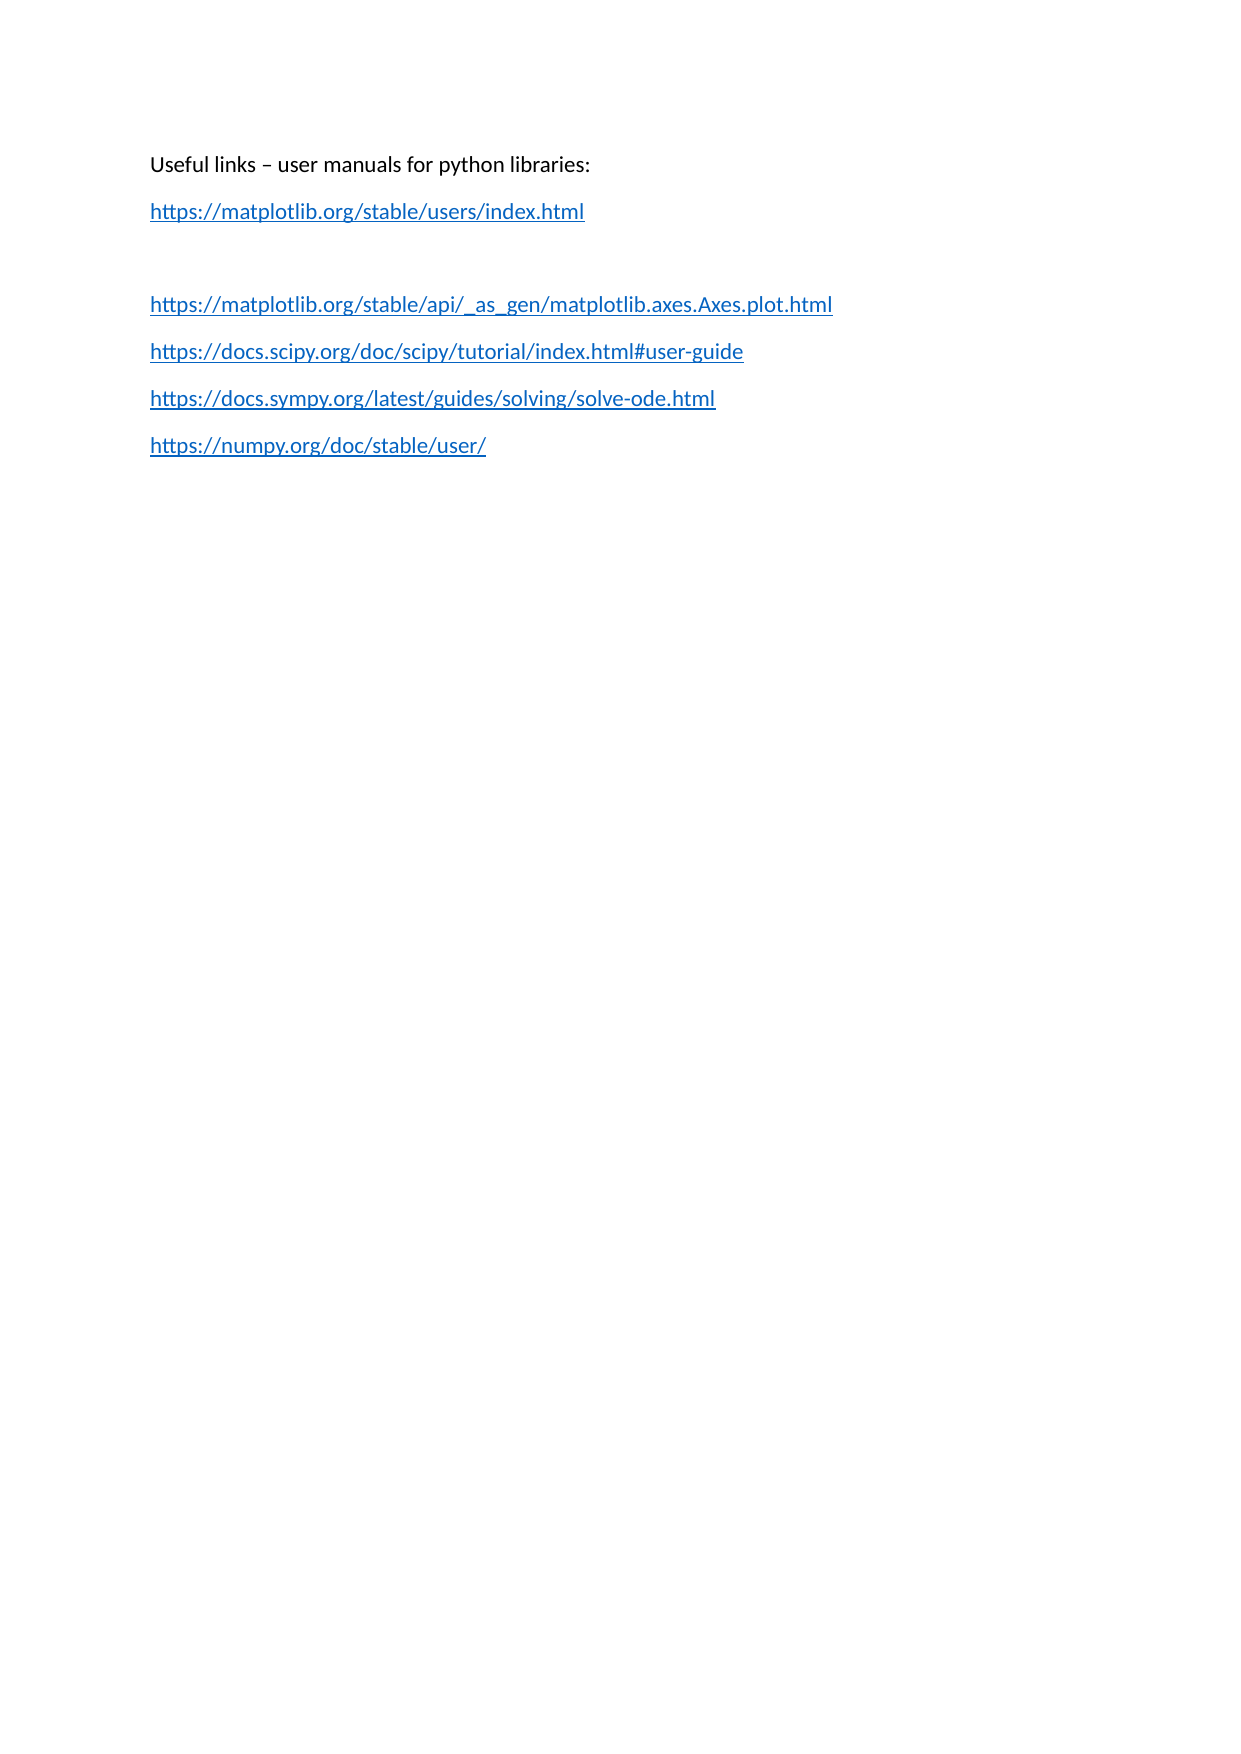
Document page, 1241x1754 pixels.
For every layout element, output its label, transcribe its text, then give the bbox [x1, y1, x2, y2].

text Useful links – user manuals for python libraries: [150, 150, 1090, 178]
text https://matplotlib.org/stable/api/_as_gen/matplotlib.axes.Axes.plot.html [150, 291, 1090, 319]
text https://numpy.org/doc/stable/user/ [150, 431, 1090, 459]
text https://docs.sympy.org/latest/guides/solving/solve-ode.html [150, 384, 1090, 412]
text https://docs.scipy.org/doc/scipy/tutorial/index.html#user-guide [150, 337, 1090, 366]
text https://matplotlib.org/stable/users/index.html [150, 197, 1090, 225]
